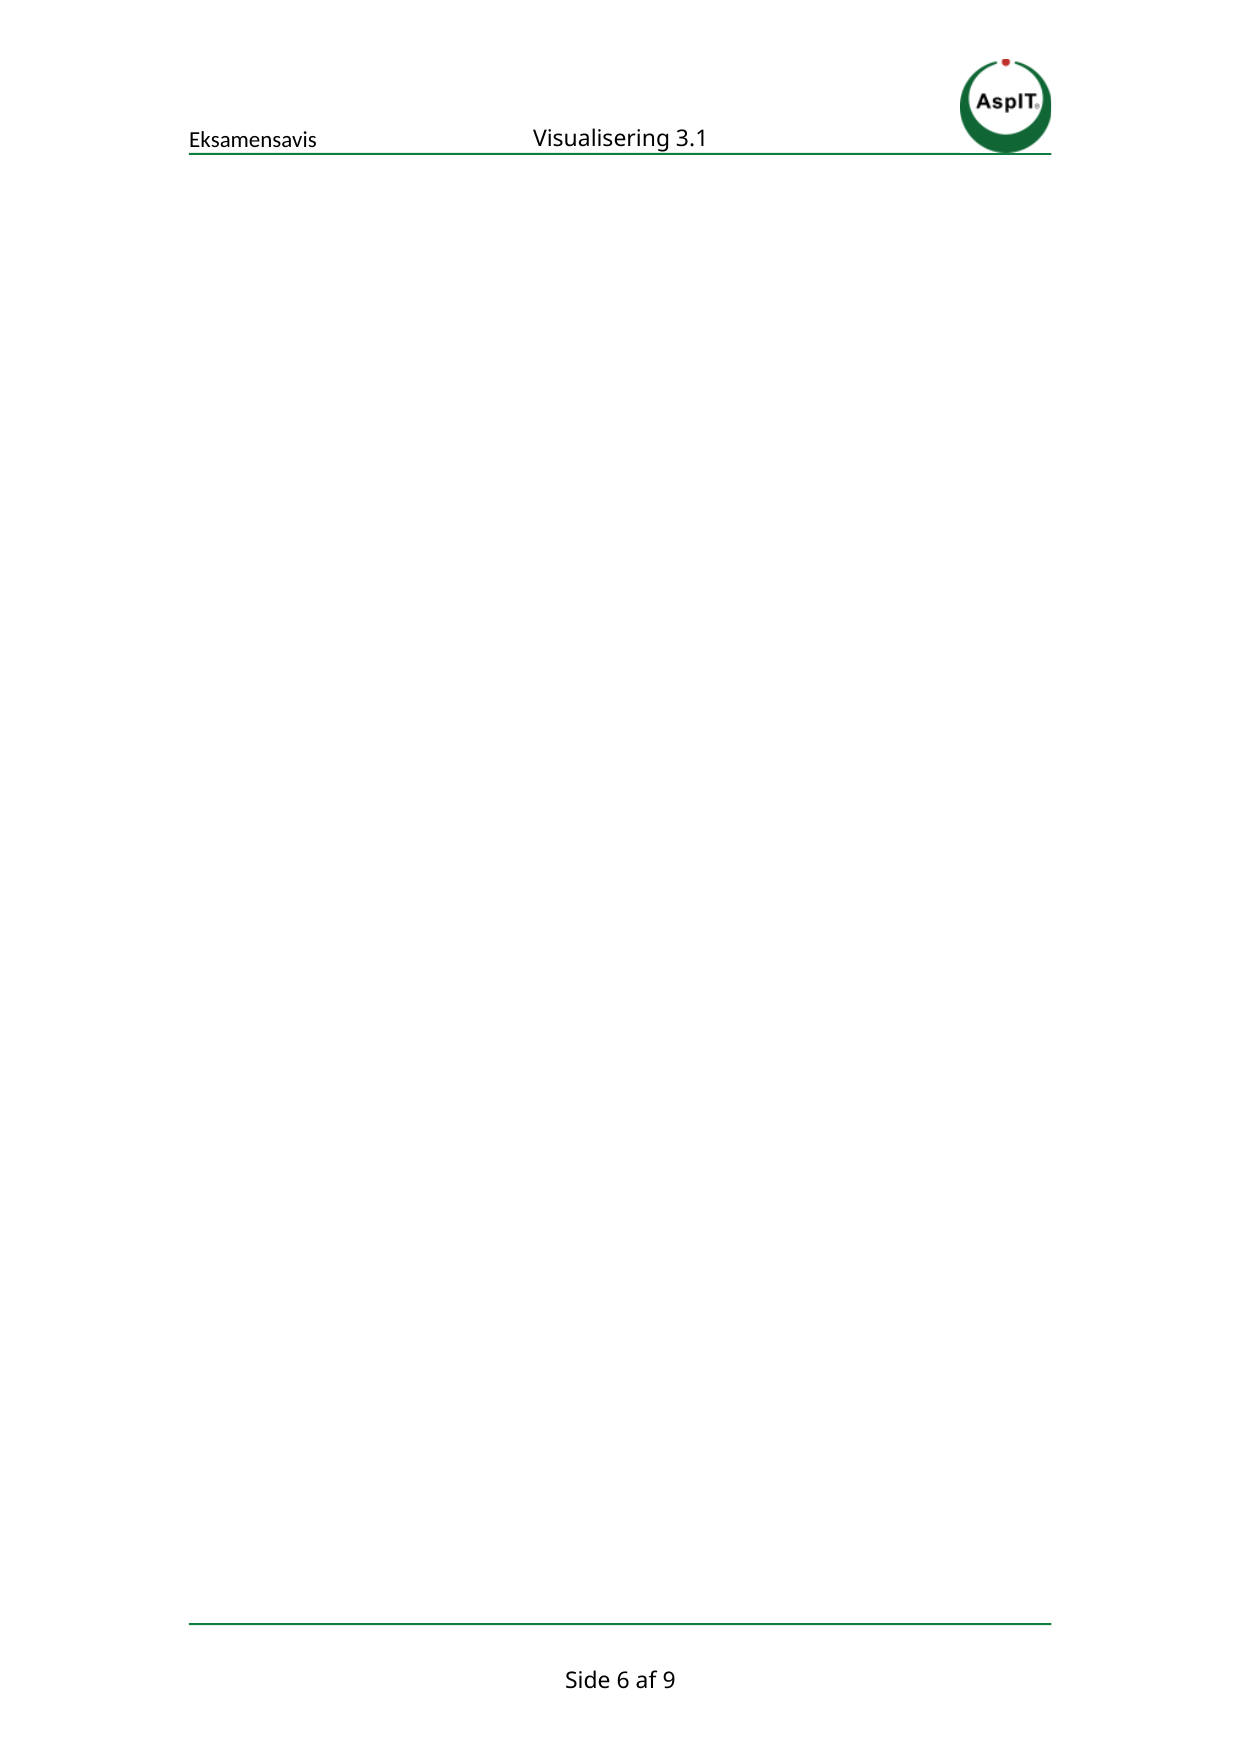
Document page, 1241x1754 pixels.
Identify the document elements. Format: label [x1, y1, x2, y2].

picture [960, 59, 1052, 153]
